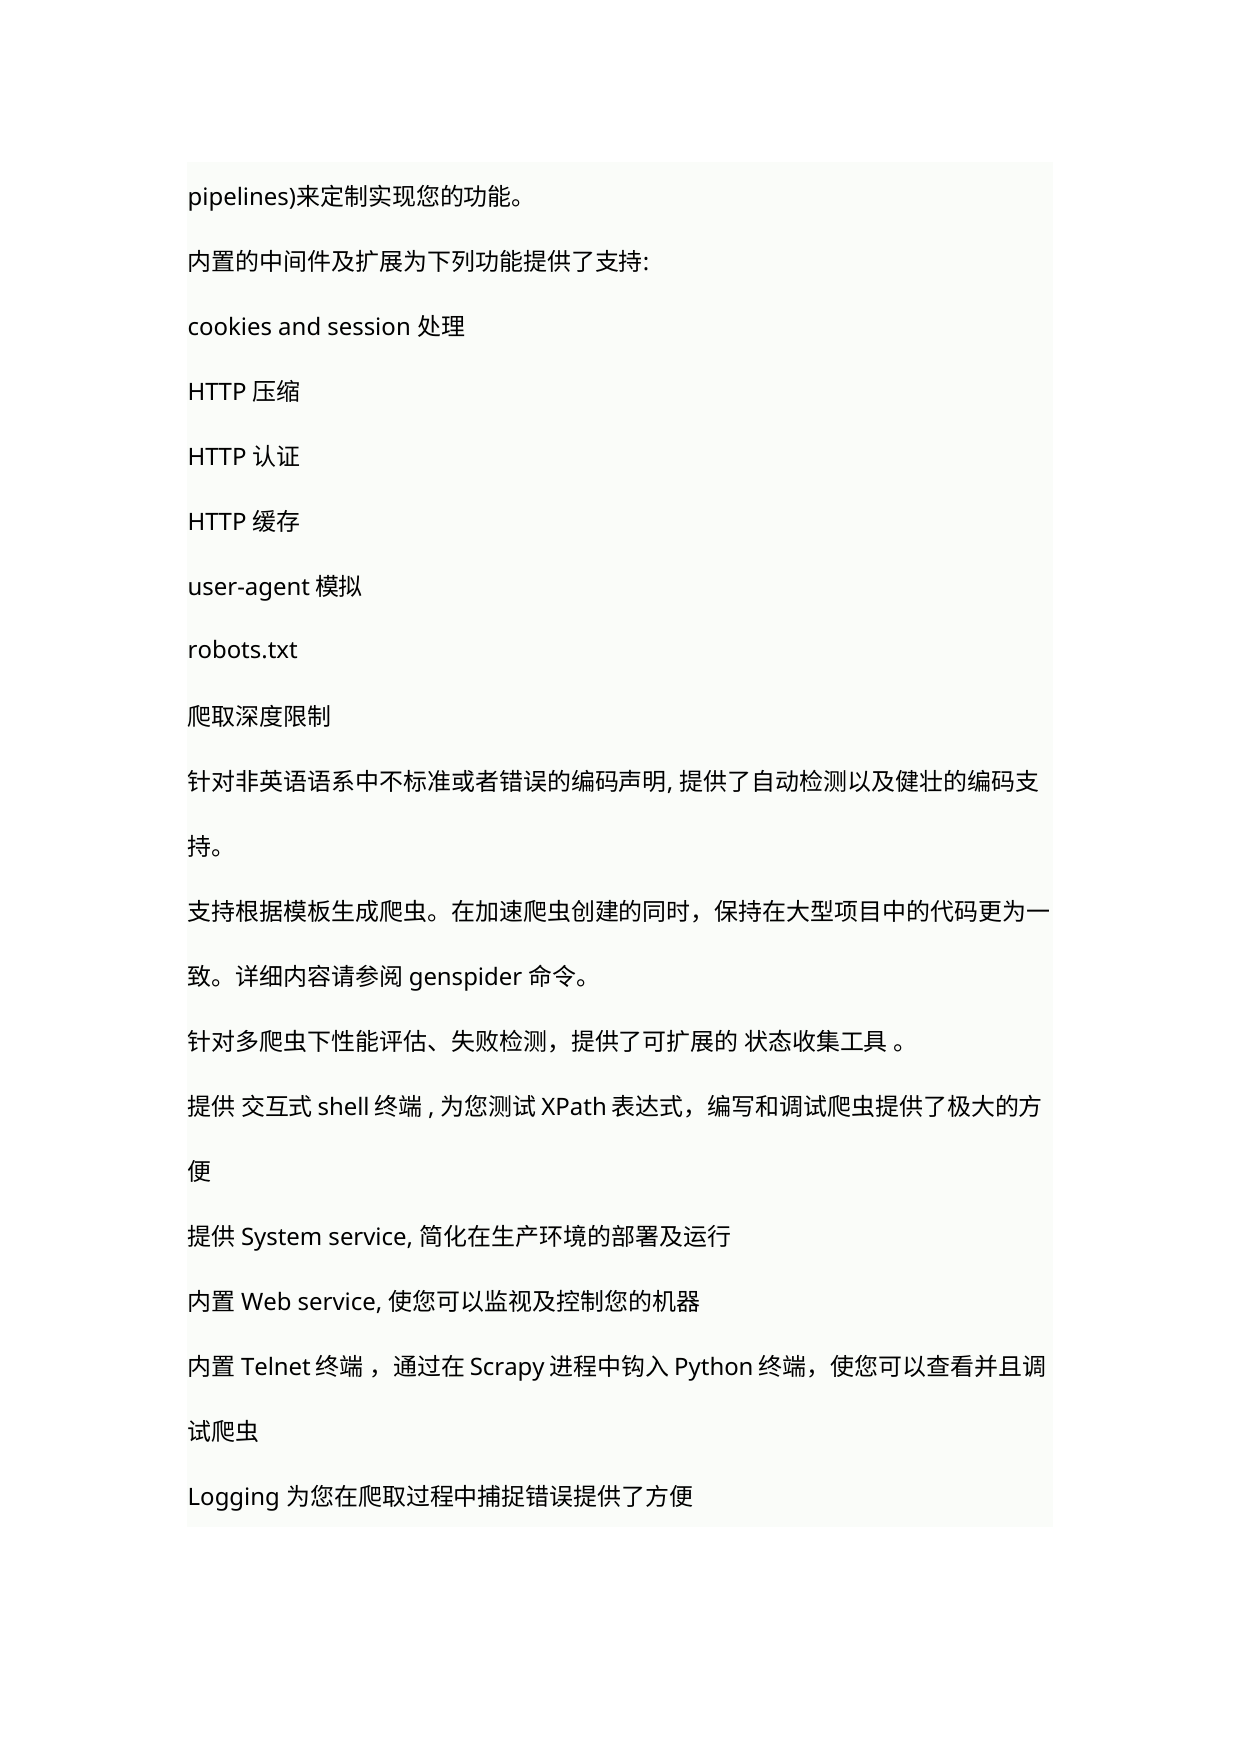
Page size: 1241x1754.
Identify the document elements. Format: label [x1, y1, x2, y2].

text [187, 162, 1053, 1527]
